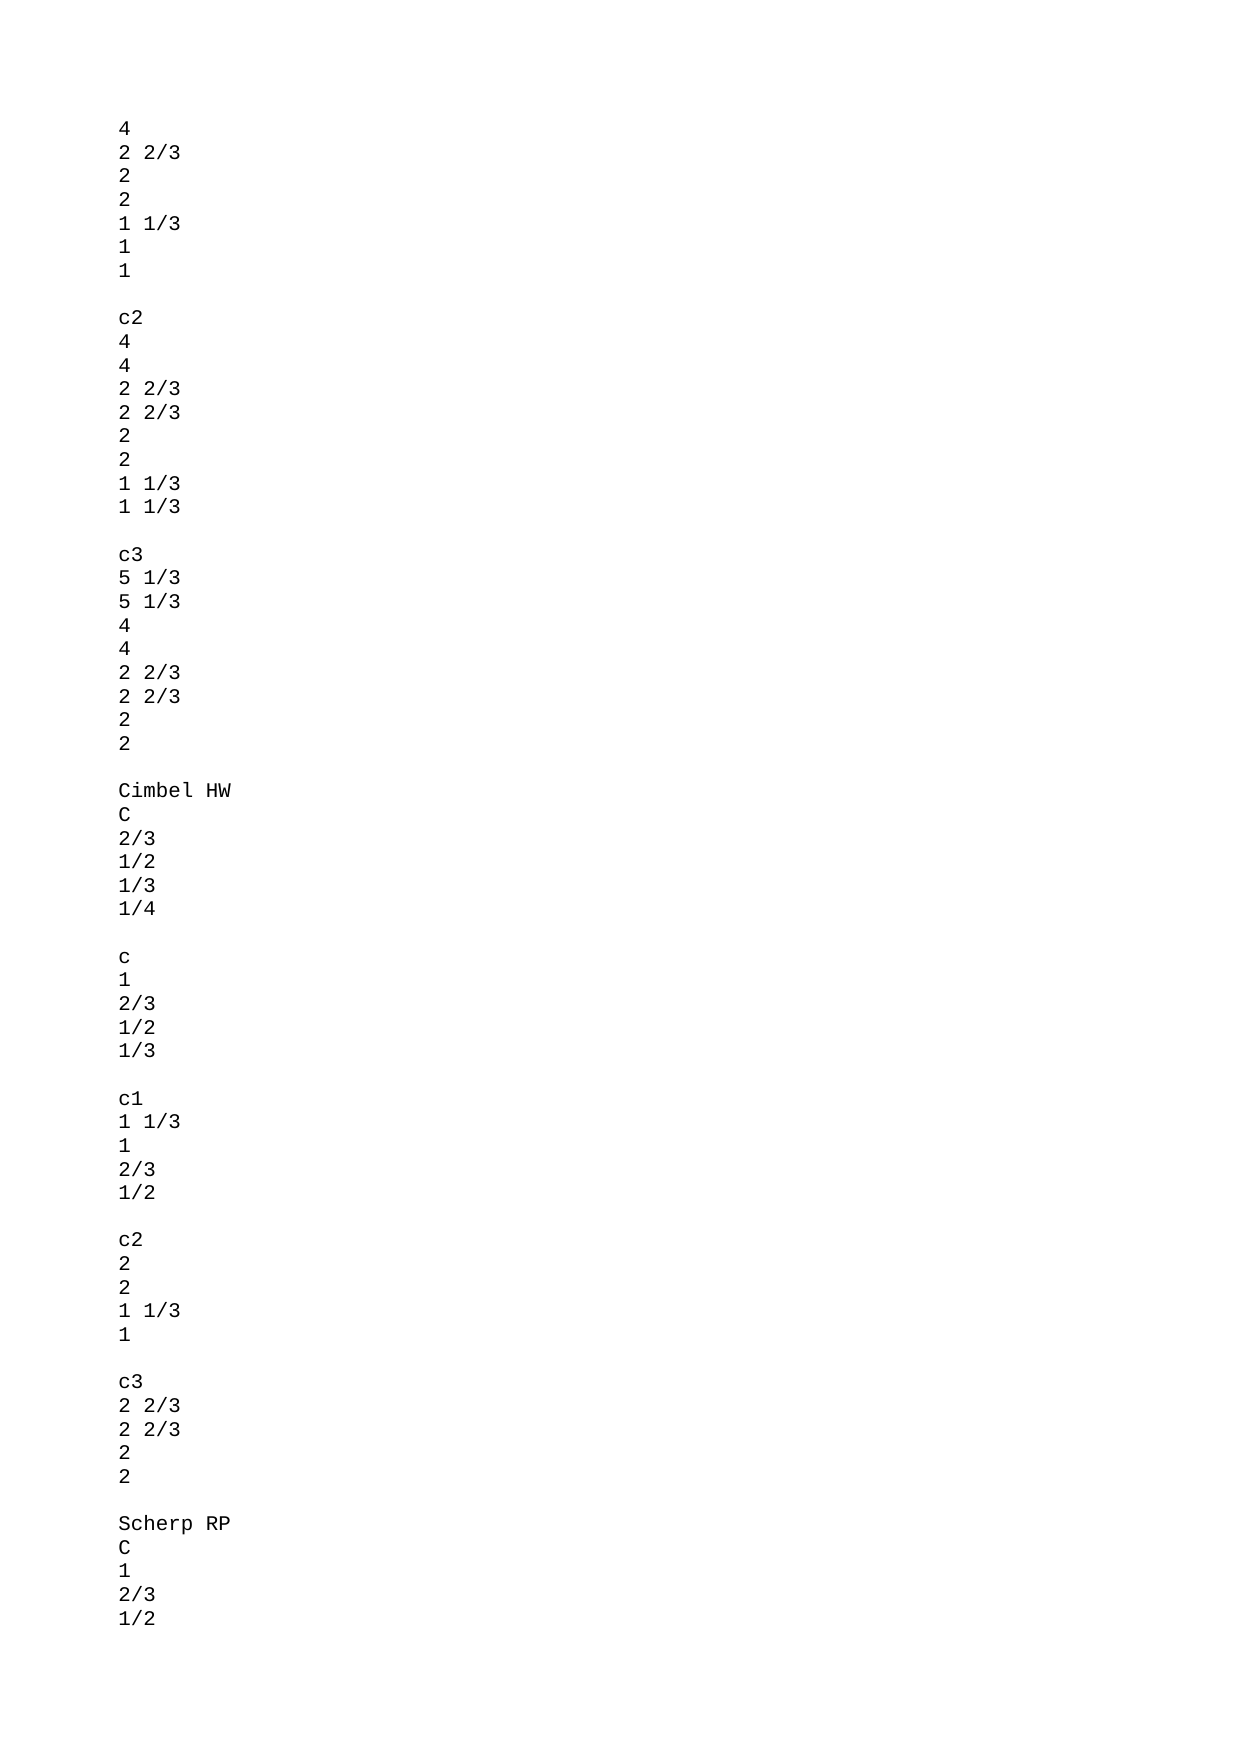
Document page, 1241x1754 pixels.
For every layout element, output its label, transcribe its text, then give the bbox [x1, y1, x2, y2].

text 1 1/3 [118, 213, 1122, 236]
text 4 [118, 118, 1122, 142]
text C [118, 804, 1122, 827]
text c [118, 946, 1122, 969]
text c1 [118, 1088, 1122, 1111]
text 2 [118, 426, 1122, 449]
text 1/2 [118, 1182, 1122, 1206]
text 1/2 [118, 1017, 1122, 1040]
text 1/2 [118, 851, 1122, 875]
text 1 1/3 [118, 473, 1122, 496]
text 1/2 [118, 1608, 1122, 1631]
text 2 [118, 709, 1122, 733]
text 2/3 [118, 827, 1122, 851]
text 1 1/3 [118, 1111, 1122, 1135]
text c2 [118, 1229, 1122, 1253]
text 4 [118, 331, 1122, 354]
text c2 [118, 307, 1122, 331]
text 1/3 [118, 875, 1122, 898]
text 4 [118, 638, 1122, 662]
text c3 [118, 544, 1122, 567]
text 5 1/3 [118, 567, 1122, 591]
text 2 [118, 1253, 1122, 1277]
text 2 2/3 [118, 378, 1122, 402]
text 1 [118, 260, 1122, 284]
text 2/3 [118, 993, 1122, 1017]
text 2 [118, 1442, 1122, 1466]
text 2 [118, 165, 1122, 189]
text 4 [118, 615, 1122, 638]
text 2 2/3 [118, 1419, 1122, 1442]
text 2 2/3 [118, 662, 1122, 686]
text 1 [118, 1561, 1122, 1584]
text 1 1/3 [118, 1300, 1122, 1324]
text 2/3 [118, 1584, 1122, 1608]
text C [118, 1537, 1122, 1561]
text 1 1/3 [118, 496, 1122, 520]
text Cimbel HW [118, 780, 1122, 804]
text 5 1/3 [118, 591, 1122, 615]
text 1 [118, 1135, 1122, 1158]
text 1 [118, 1324, 1122, 1348]
text 2 2/3 [118, 1395, 1122, 1419]
text 2 [118, 733, 1122, 757]
text 2 [118, 189, 1122, 213]
text 1/3 [118, 1040, 1122, 1064]
text 4 [118, 354, 1122, 378]
text 2/3 [118, 1158, 1122, 1182]
text c3 [118, 1371, 1122, 1395]
text Scherp RP [118, 1513, 1122, 1537]
text 2 2/3 [118, 686, 1122, 709]
text 2 2/3 [118, 142, 1122, 165]
text 1 [118, 236, 1122, 260]
text 2 [118, 449, 1122, 473]
text 2 [118, 1277, 1122, 1300]
text 2 2/3 [118, 402, 1122, 426]
text 1/4 [118, 898, 1122, 922]
text 2 [118, 1466, 1122, 1489]
text 1 [118, 969, 1122, 993]
